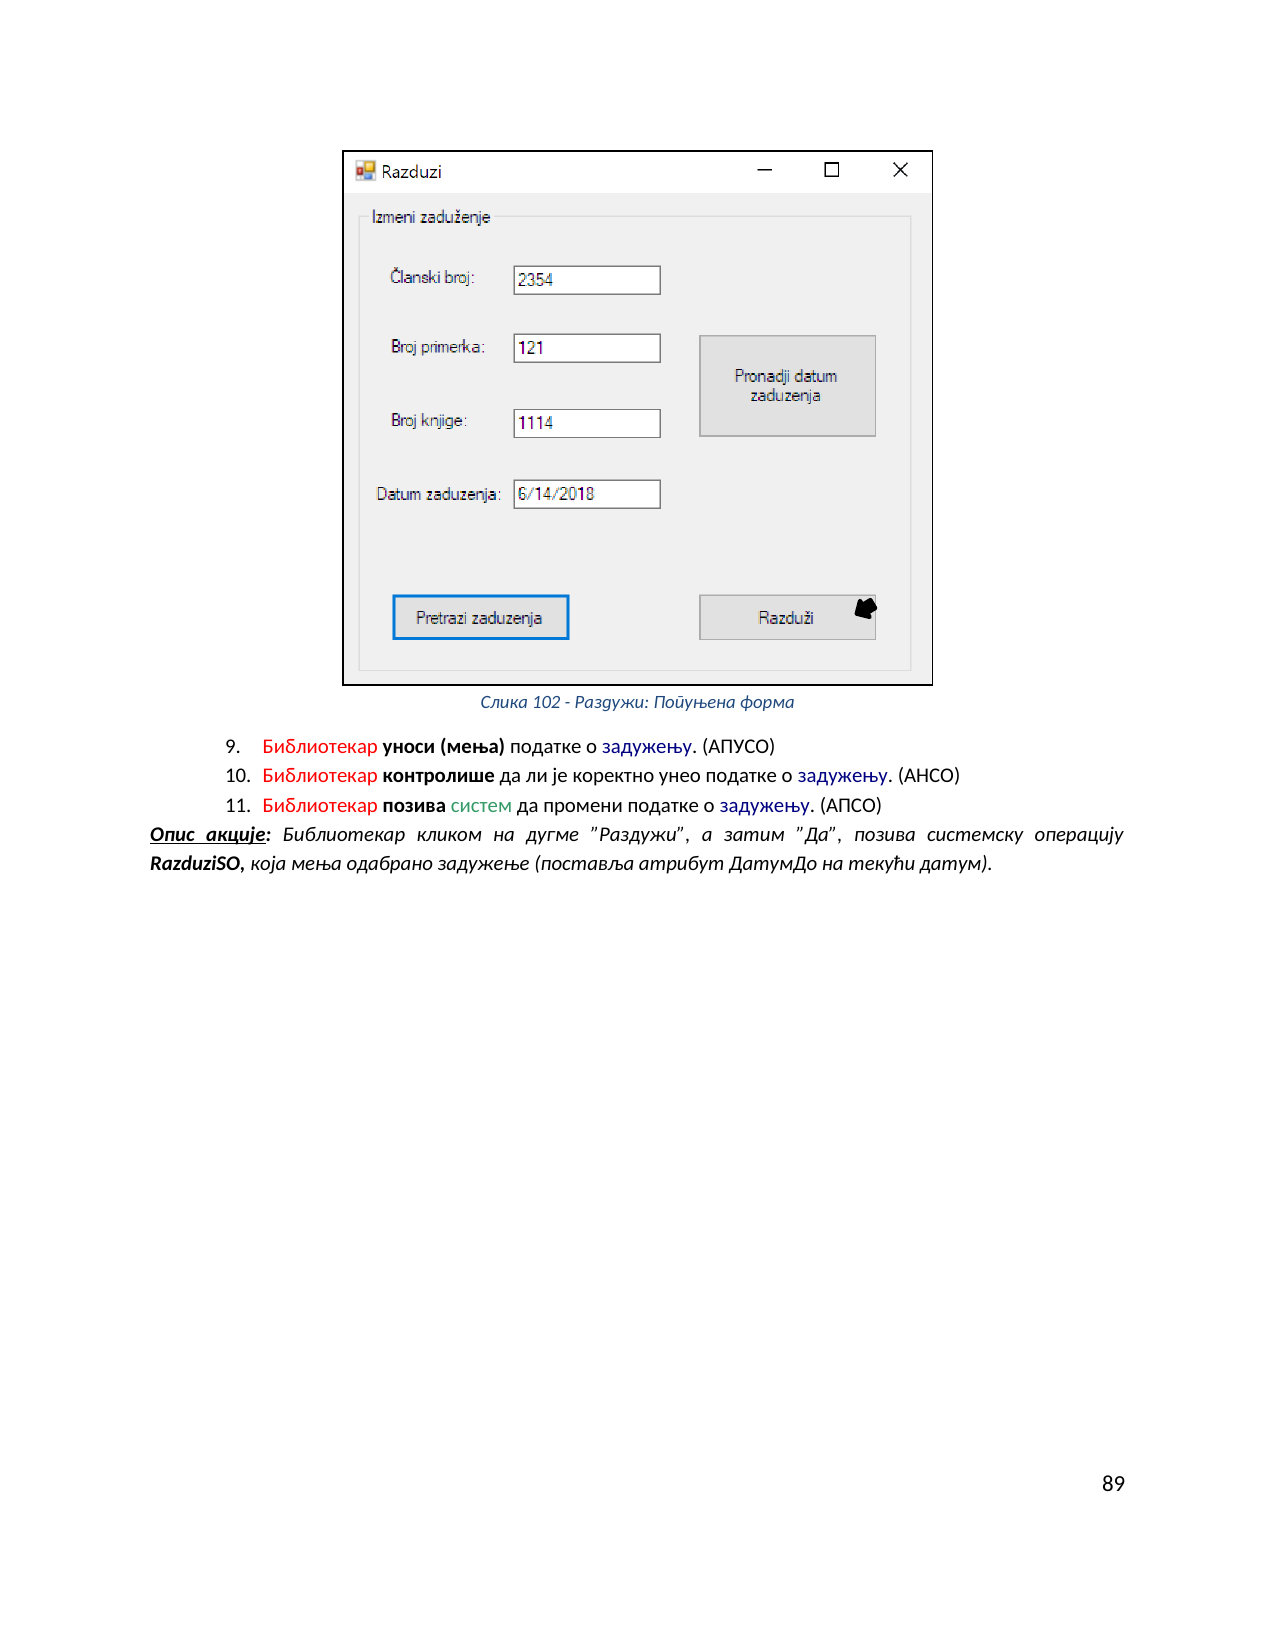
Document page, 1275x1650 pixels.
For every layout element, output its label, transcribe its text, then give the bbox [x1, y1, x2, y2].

text Слика 102 - Раздужи: Попуњена форма [150, 690, 1125, 713]
list Библиотекар уноси (мења) податке о задужењу. (АПУСО) [225, 733, 1125, 759]
picture [344, 152, 932, 684]
text Опис акције: Библиотекар кликом на дугме ”Раздужи”, а затим ”Да”, позива системску операцију RazduziSO, која мења одабрано задужење (поставља атрибут ДатумДо на текући датум). [150, 821, 1125, 876]
list Библиотекар контролише да ли је коректно унео податке о задужењу. (АНСО) [225, 763, 1125, 788]
list Библиотекар позива систем да промени податке о задужењу. (АПСО) [225, 792, 1125, 817]
